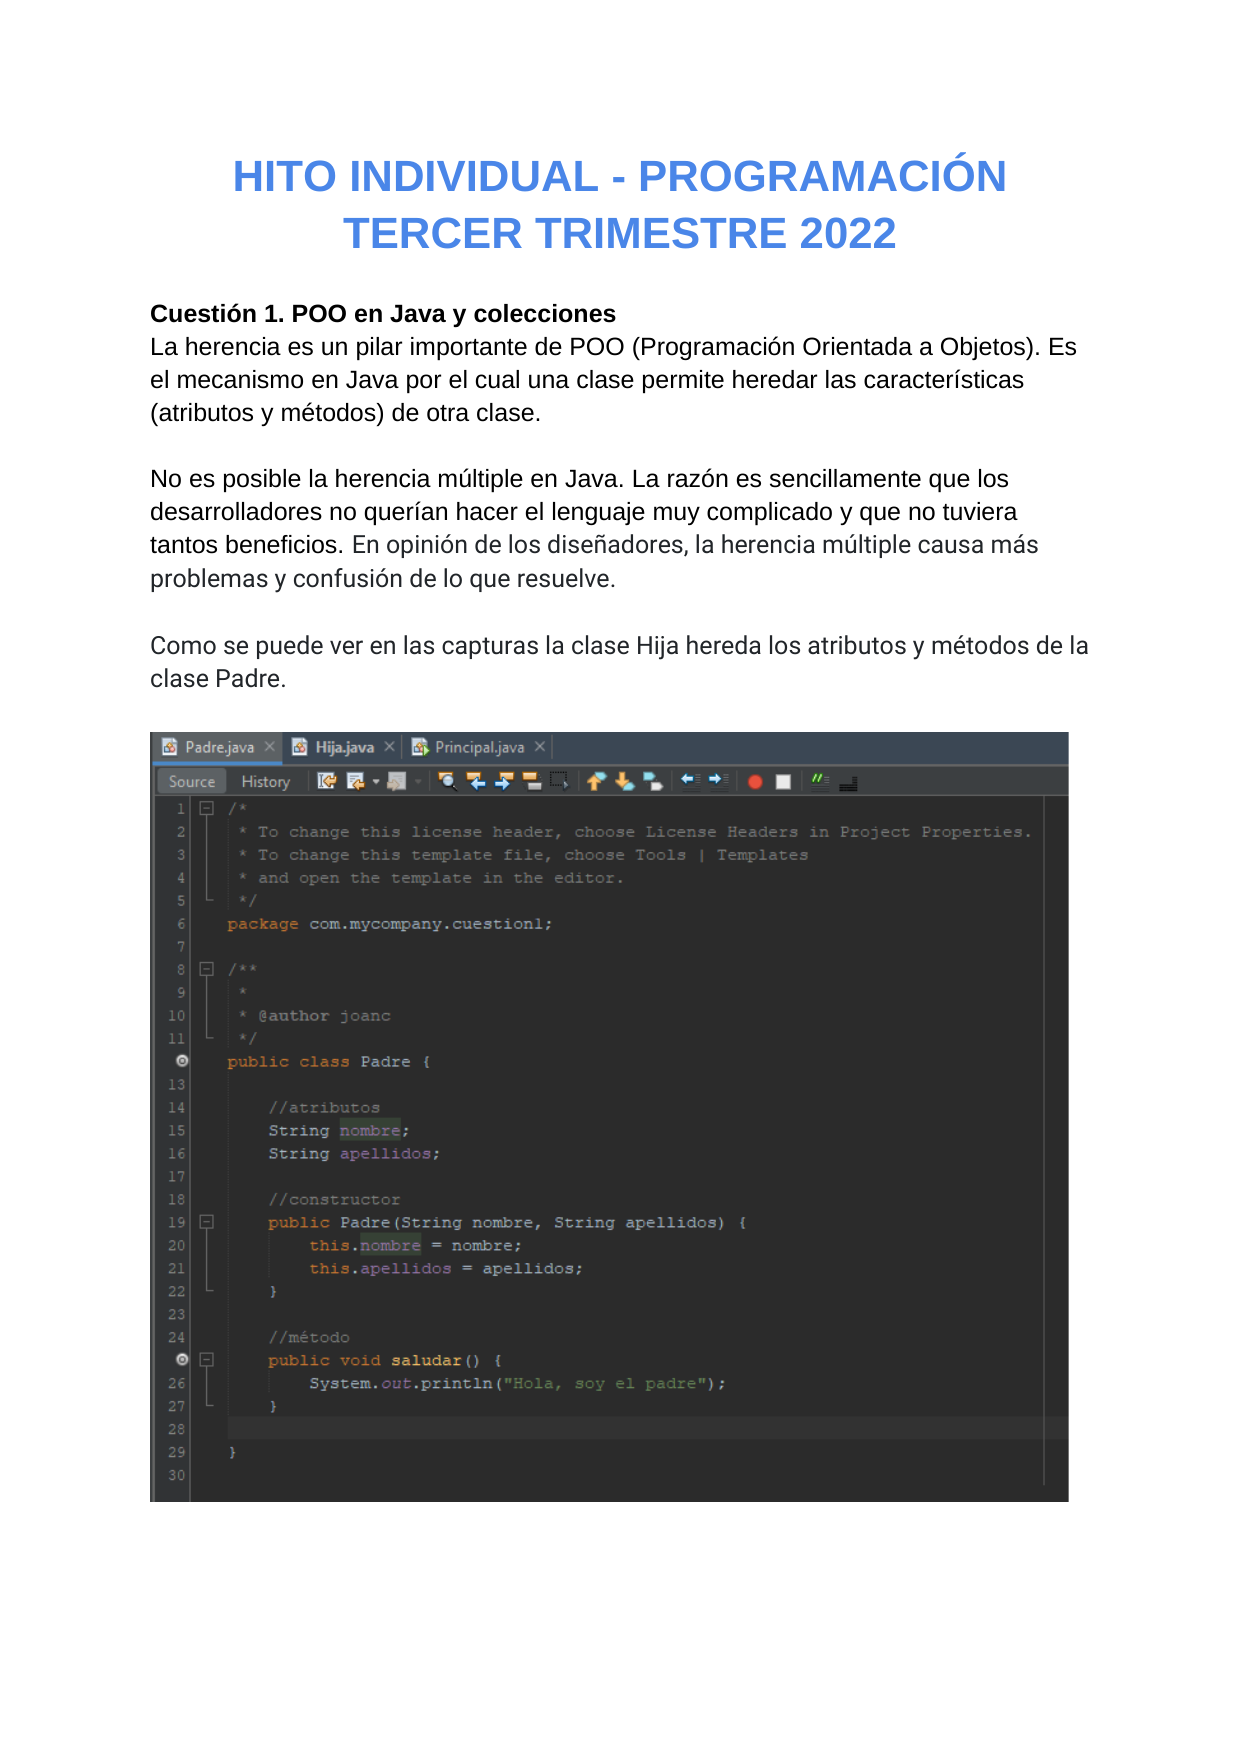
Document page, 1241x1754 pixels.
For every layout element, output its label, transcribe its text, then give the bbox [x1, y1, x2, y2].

text No es posible la herencia múltiple en Java. La razón es sencillamente que los desarrolladores no querían hacer el lenguaje muy complicado y que no tuviera tantos beneficios. En opinión de los diseñadores, la herencia múltiple causa más problemas y confusión de lo que resuelve. [150, 464, 1090, 593]
text La herencia es un pilar importante de POO (Programación Orientada a Objetos). Es el mecanismo en Java por el cual una clase permite heredar las características (atributos y métodos) de otra clase. [150, 332, 1090, 426]
text HITO INDIVIDUAL - PROGRAMACIÓN [150, 150, 1090, 200]
picture [150, 732, 1069, 1502]
text Cuestión 1. POO en Java y colecciones [150, 299, 1090, 327]
text Como se puede ver en las capturas la clase Hija hereda los atributos y métodos de la clase Padre. [150, 660, 1090, 694]
text TERCER TRIMESTRE 2022 [150, 208, 1090, 258]
